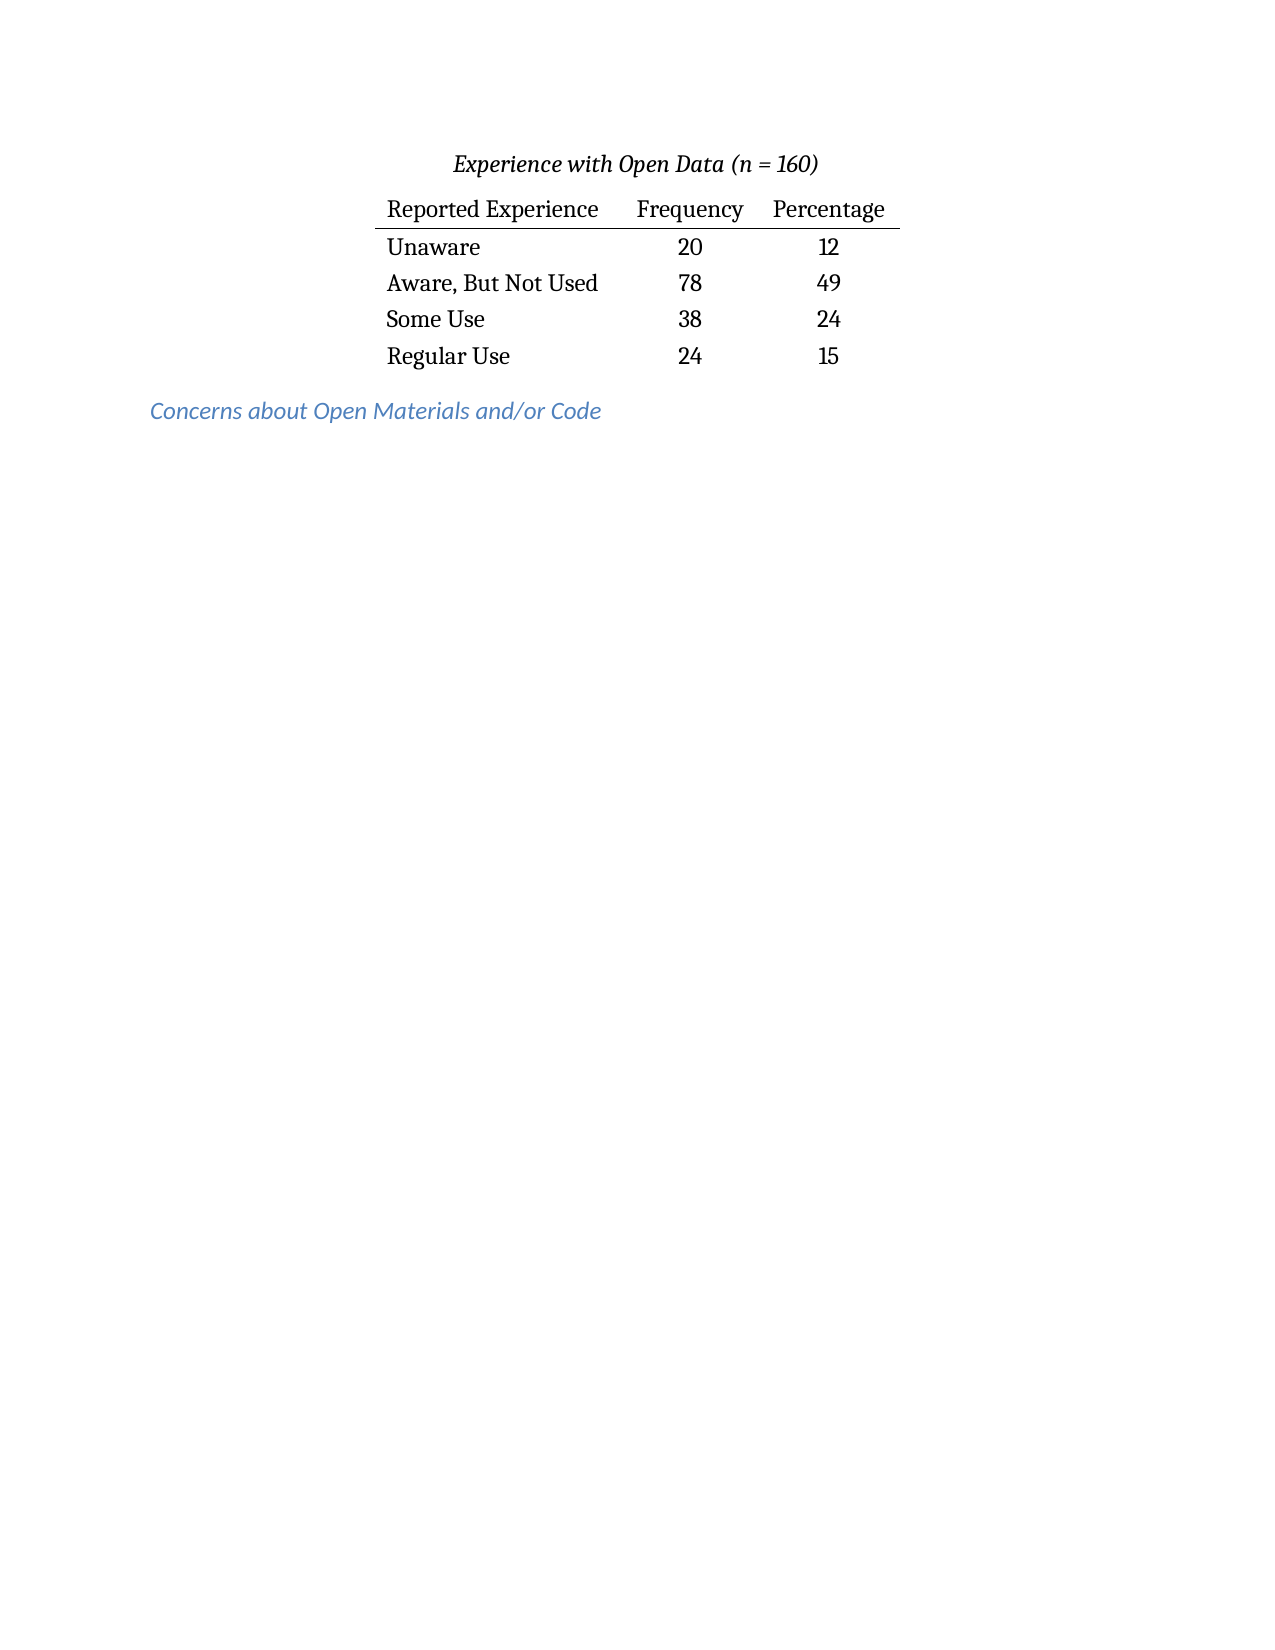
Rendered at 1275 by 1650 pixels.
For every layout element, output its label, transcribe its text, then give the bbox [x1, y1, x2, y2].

table_cell Unaware [375, 229, 622, 265]
table_cell 49 [758, 265, 900, 302]
table_header Percentage [758, 191, 900, 227]
table_cell Aware, But Not Used [375, 265, 622, 302]
table_cell Regular Use [375, 338, 622, 374]
table_cell 24 [758, 302, 900, 338]
table_header Frequency [622, 191, 758, 227]
text Experience with Open Data (n = 160) [150, 150, 1125, 179]
table_cell 78 [622, 265, 758, 302]
table_cell 24 [622, 338, 758, 374]
table_cell 20 [622, 229, 758, 265]
subtitle Concerns about Open Materials and/or Code [150, 395, 1125, 425]
table_cell 15 [758, 338, 900, 374]
table_cell 12 [758, 229, 900, 265]
table_cell Some Use [375, 302, 622, 338]
table_header Reported Experience [375, 191, 622, 227]
table_cell 38 [622, 302, 758, 338]
